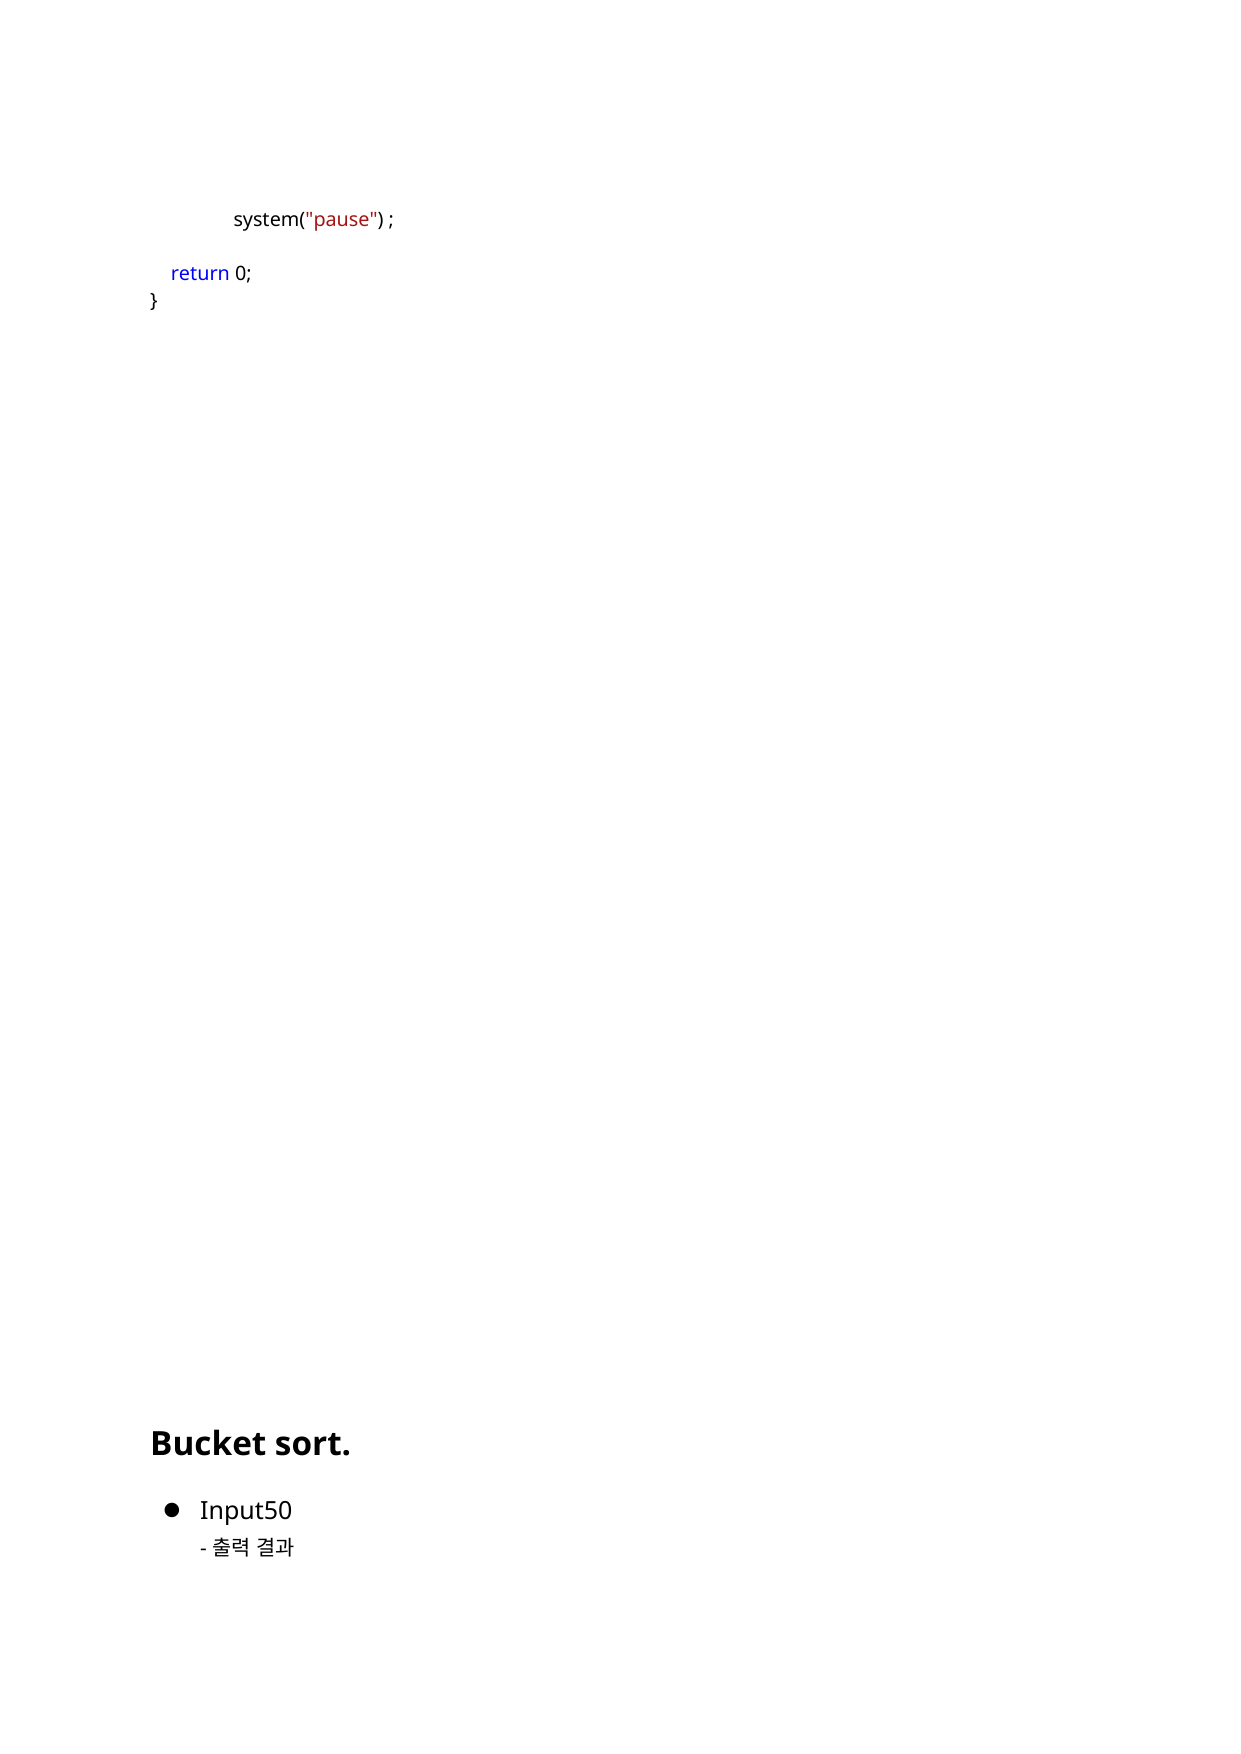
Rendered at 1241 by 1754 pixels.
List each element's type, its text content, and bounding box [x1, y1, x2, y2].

text system("pause") ; [150, 206, 1090, 233]
text Bucket sort. [150, 1420, 1090, 1465]
text return 0; [150, 259, 1090, 287]
text } [150, 287, 1090, 313]
list Input50 - 출력 결과 [162, 1493, 1090, 1562]
